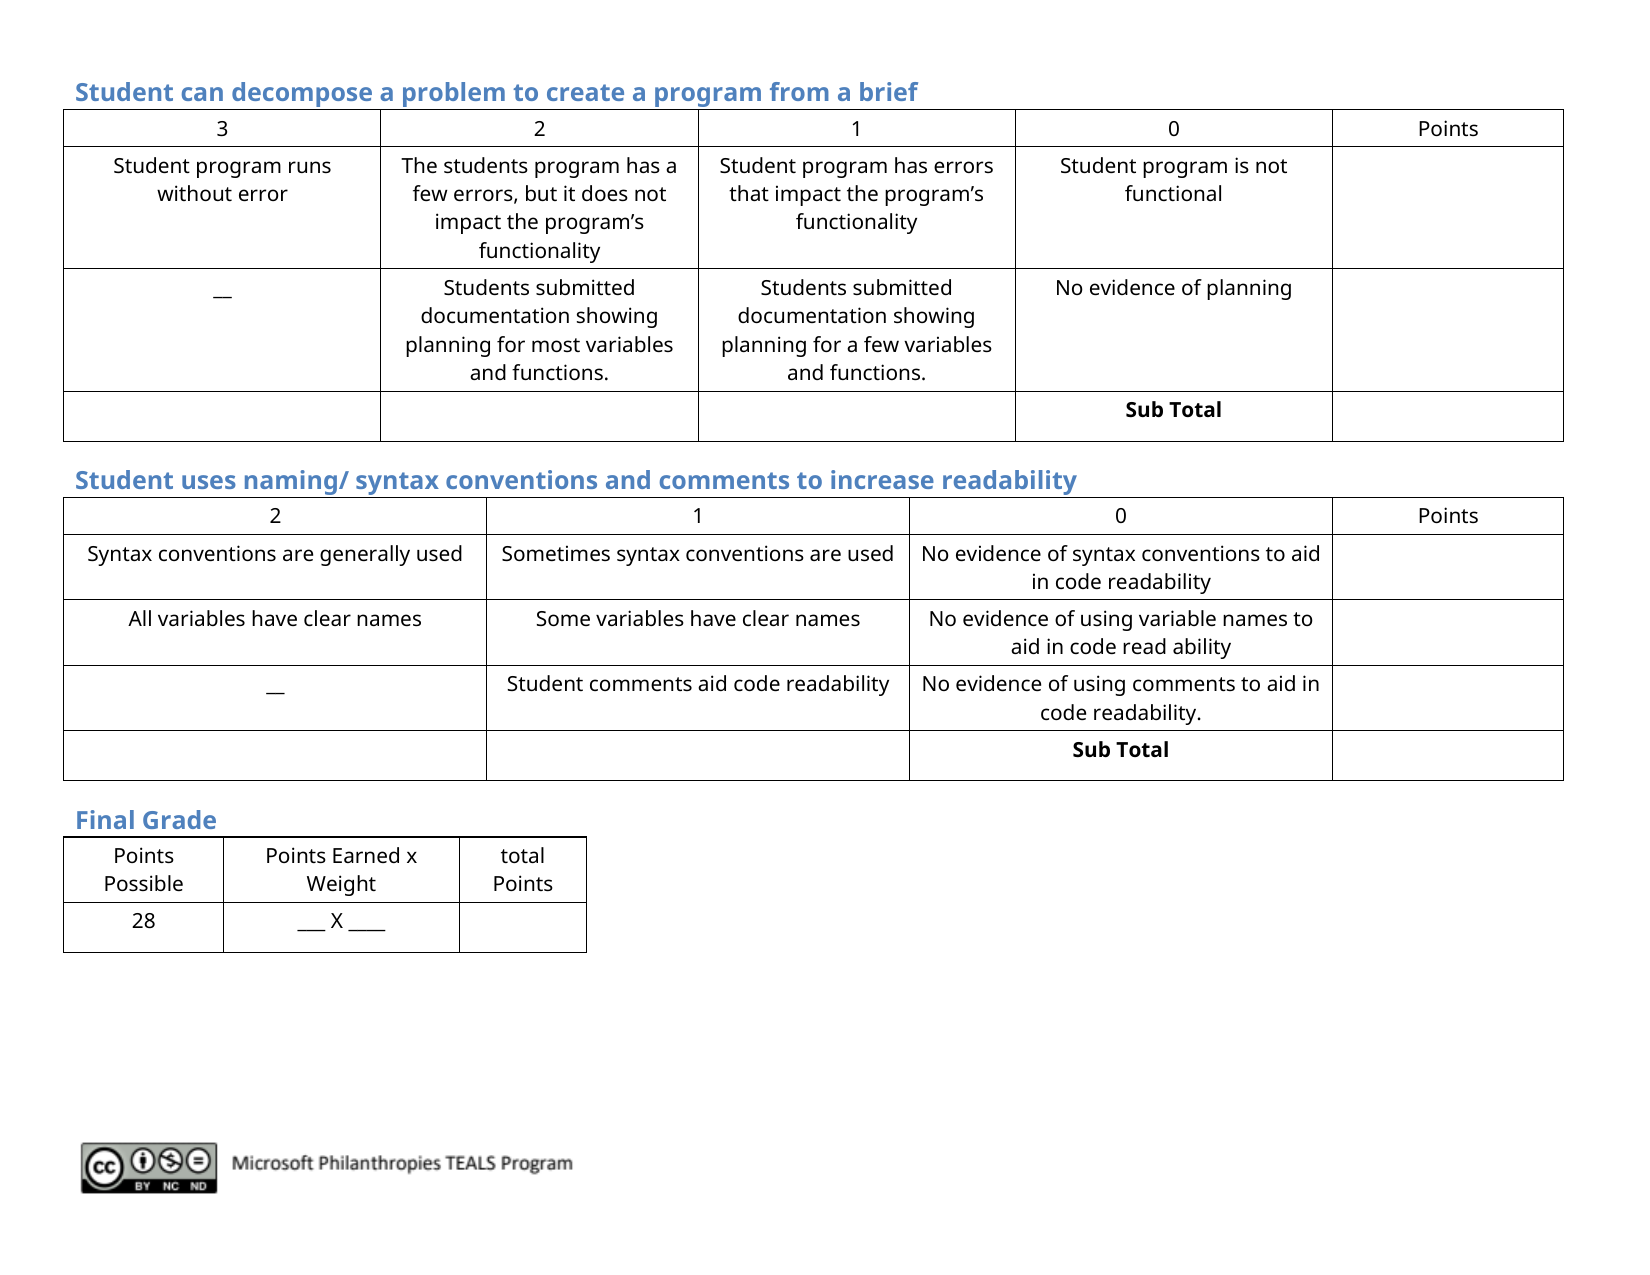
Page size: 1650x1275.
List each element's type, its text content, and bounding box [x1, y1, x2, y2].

table_cell Students submitted documentation showing planning for a few variables and functions. [699, 269, 1015, 391]
table_cell __ [64, 666, 486, 730]
table_cell The students program has a few errors, but it does not impact the program’s functionality [381, 147, 698, 268]
table_cell [487, 731, 909, 780]
table_cell Student program is not functional [1016, 147, 1332, 268]
table_cell [64, 731, 486, 780]
table_cell All variables have clear names [64, 600, 486, 665]
table_cell [381, 392, 698, 441]
table_cell [64, 392, 380, 441]
table_cell No evidence of using comments to aid in code readability. [910, 666, 1332, 730]
table_cell [1333, 392, 1563, 441]
table_cell __ [64, 269, 380, 391]
table_header total Points [460, 838, 586, 902]
table_cell Some variables have clear names [487, 600, 909, 665]
table_cell [1333, 269, 1563, 391]
table_cell [1333, 666, 1563, 730]
table_cell Student program has errors that impact the program’s functionality [699, 147, 1015, 268]
table_cell [1333, 731, 1563, 780]
table_header 2 [64, 498, 486, 534]
subtitle Student can decompose a problem to create a program from a brief [75, 75, 1575, 109]
table_header Points [1333, 498, 1563, 534]
table_header 2 [381, 110, 698, 146]
table_cell [1333, 535, 1563, 599]
table_cell Students submitted documentation showing planning for most variables and functions. [381, 269, 698, 391]
table_cell No evidence of using variable names to aid in code read ability [910, 600, 1332, 665]
table_cell [699, 392, 1015, 441]
subtitle Student uses naming/ syntax conventions and comments to increase readability [75, 463, 1575, 497]
table_header 3 [64, 110, 380, 146]
table_cell No evidence of syntax conventions to aid in code readability [910, 535, 1332, 599]
table_cell No evidence of planning [1016, 269, 1332, 391]
table_cell Student program runs without error [64, 147, 380, 268]
table_cell Sometimes syntax conventions are used [487, 535, 909, 599]
picture [75, 1136, 585, 1200]
table_header Points [1333, 110, 1563, 146]
table_cell 28 [64, 903, 223, 952]
table_cell Sub Total [910, 731, 1332, 780]
table_cell [1333, 600, 1563, 665]
table_cell ___ X ____ [224, 903, 459, 952]
table_cell Syntax conventions are generally used [64, 535, 486, 599]
table_header Points Earned x Weight [224, 838, 459, 902]
table_header 1 [487, 498, 909, 534]
subtitle Final Grade [75, 802, 1575, 836]
table_cell [460, 903, 586, 952]
table_cell [1333, 147, 1563, 268]
table_header 0 [910, 498, 1332, 534]
table_header 0 [1016, 110, 1332, 146]
table_header Points Possible [64, 838, 223, 902]
table_cell Sub Total [1016, 392, 1332, 441]
table_cell Student comments aid code readability [487, 666, 909, 730]
table_header 1 [699, 110, 1015, 146]
